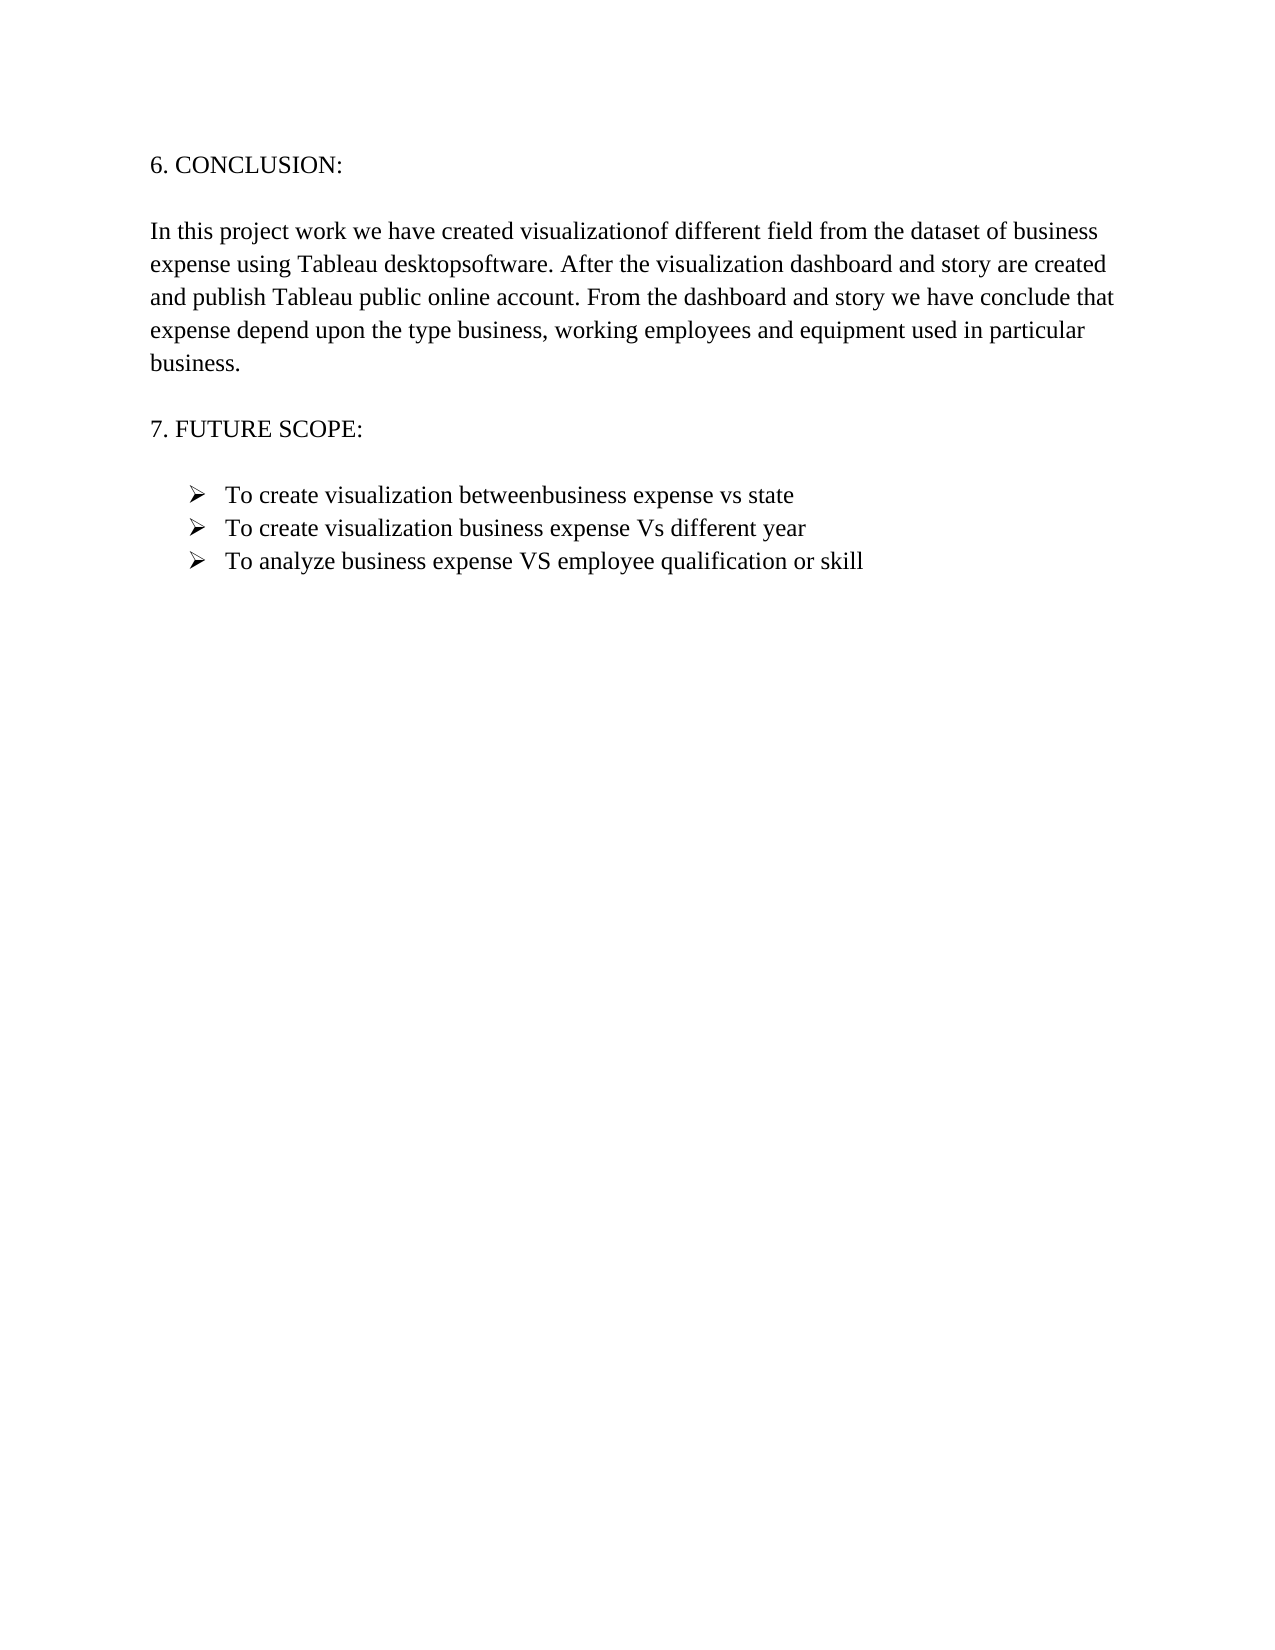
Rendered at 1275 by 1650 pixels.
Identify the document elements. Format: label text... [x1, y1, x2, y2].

list 7. FUTURE SCOPE: [150, 414, 1125, 443]
list To analyze business expense VS employee qualification or skill [187, 546, 1125, 575]
list In this project work we have created visualizationof different field from the dataset of business expense using Tableau desktopsoftware. After the visualization dashboard and story are created and publish Tableau public online account. From the dashboard and story we have conclude that expense depend upon the type business, working employees and equipment used in particular business. [150, 216, 1125, 377]
list To create visualization betweenbusiness expense vs state [187, 480, 1125, 509]
list 6. CONCLUSION: [150, 150, 1125, 179]
list To create visualization business expense Vs different year [187, 513, 1125, 542]
